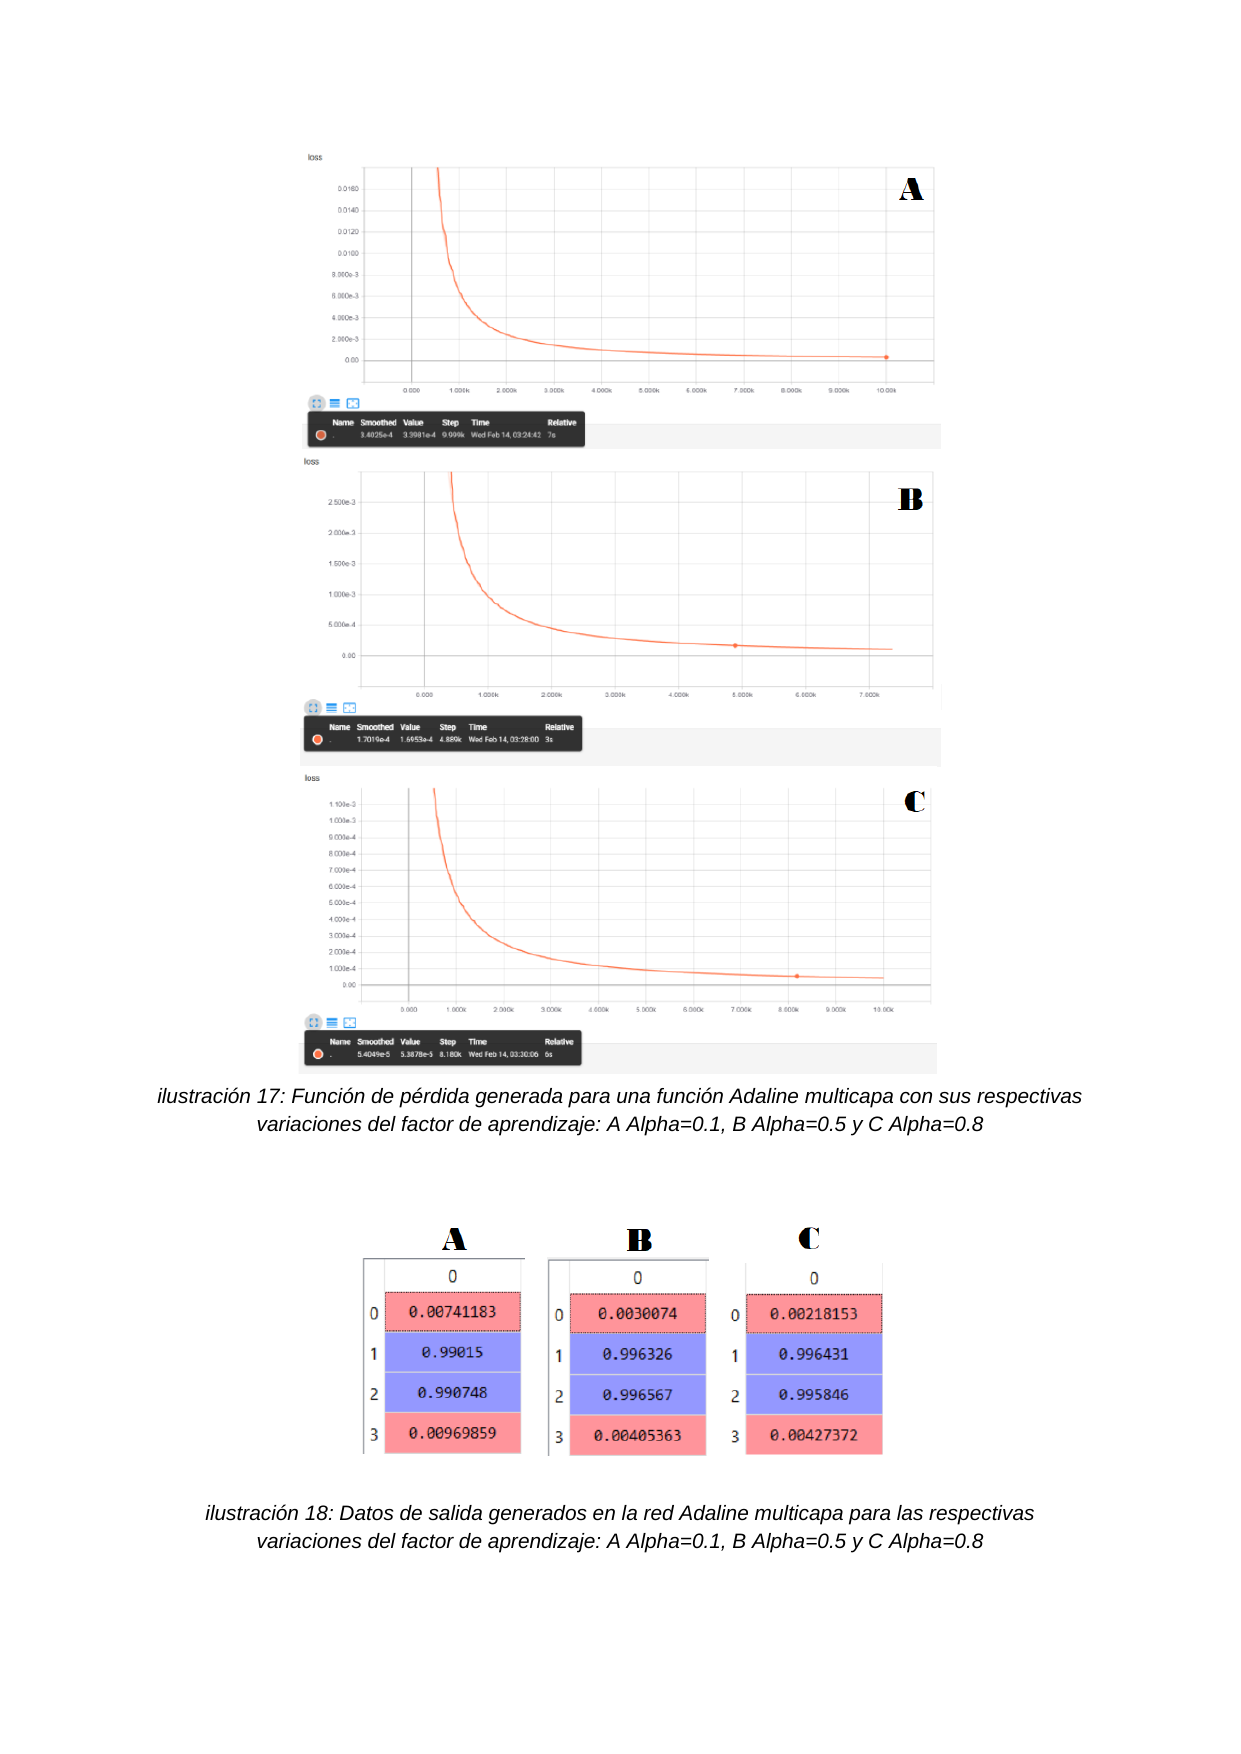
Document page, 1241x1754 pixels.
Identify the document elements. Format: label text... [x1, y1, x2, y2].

text ilustración 18: Datos de salida generados en la red Adaline multicapa para las respectivas variaciones del factor de aprendizaje: A Alpha=0.1, B Alpha=0.5 y C Alpha=0.8 [150, 1501, 1090, 1552]
text ilustración 17: Función de pérdida generada para una función Adaline multicapa con sus respectivas variaciones del factor de aprendizaje: A Alpha=0.1, B Alpha=0.5 y C Alpha=0.8 [150, 1084, 1090, 1136]
picture [298, 150, 942, 1081]
picture [322, 1199, 918, 1497]
